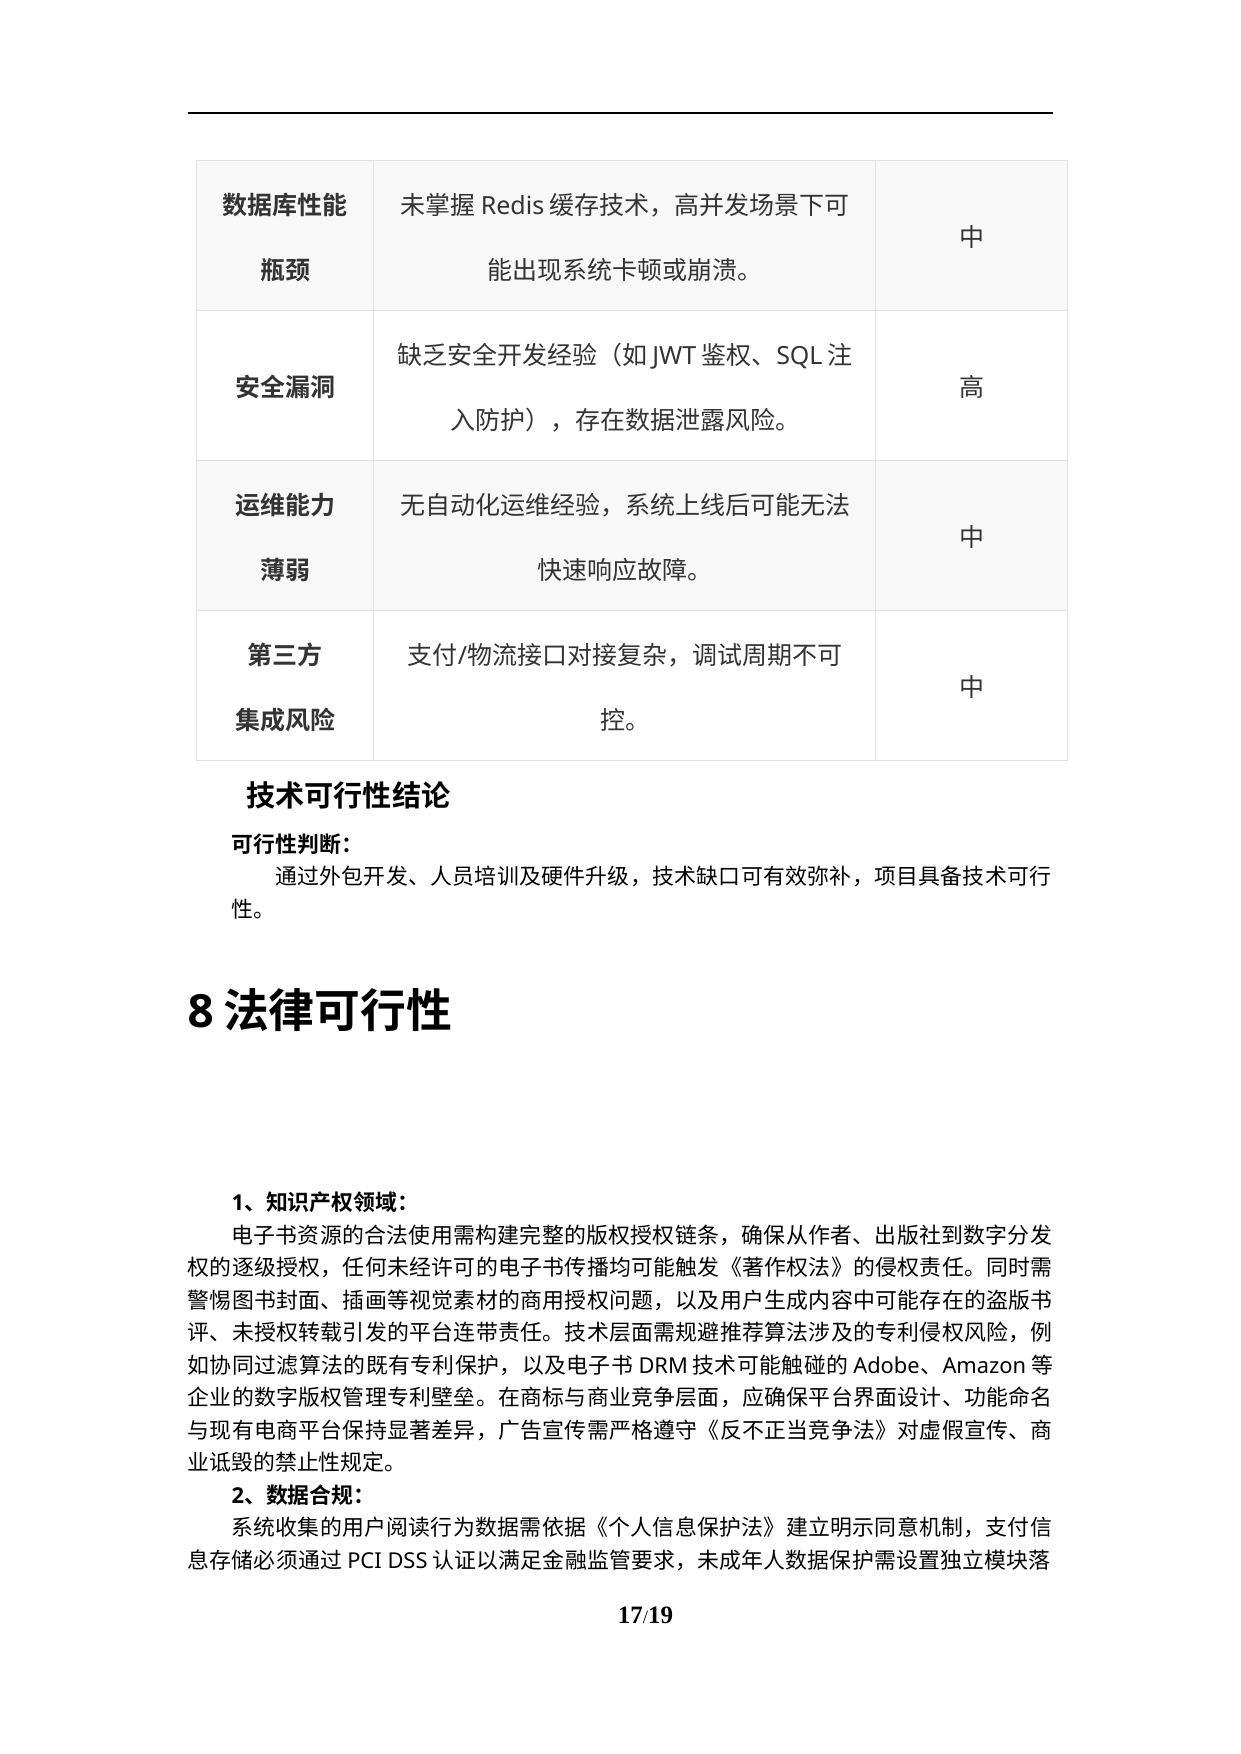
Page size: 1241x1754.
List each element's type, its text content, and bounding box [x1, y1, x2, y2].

table_cell 安全漏洞 [197, 311, 373, 460]
table_cell 运维能力 薄弱 [197, 461, 373, 610]
table_cell 中 [876, 161, 1067, 310]
text 2、数据合规： [187, 1477, 1053, 1510]
text 技术可行性结论 [187, 761, 1053, 826]
table_cell 第三方 集成风险 [197, 611, 373, 760]
table_cell 数据库性能 瓶颈 [197, 161, 373, 310]
table_cell 中 [876, 461, 1067, 610]
text 1、知识产权领域： [187, 1185, 1053, 1217]
table_cell 中 [876, 611, 1067, 760]
table_cell 缺乏安全开发经验（如JWT鉴权、SQL注入防护），存在数据泄露风险。 [374, 311, 875, 460]
table_cell 无自动化运维经验，系统上线后可能无法快速响应故障。 [374, 461, 875, 610]
text 可行性判断： [187, 826, 1053, 859]
table_cell 未掌握Redis缓存技术，高并发场景下可能出现系统卡顿或崩溃。 [374, 161, 875, 310]
subtitle 8法律可行性 [187, 959, 1053, 1057]
text 通过外包开发、人员培训及硬件升级，技术缺口可有效弥补，项目具备技术可行性。 [231, 859, 1053, 924]
table_cell 高 [876, 311, 1067, 460]
text 电子书资源的合法使用需构建完整的版权授权链条，确保从作者、出版社到数字分发权的逐级授权，任何未经许可的电子书传播均可能触发《著作权法》的侵权责任。同时需警惕图书封面、插画等视觉素材的商用授权问题，以及用户生成内容中可能存在的盗版书评、未授权转载引发的平台连带责任。技术层面需规避推荐算法涉及的专利侵权风险，例如协同过滤算法的既有专利保护，以及电子书DRM技术可能触碰的Adobe、Amazon等企业的数字版权管理专利壁垒。在商标与商业竞争层面，应确保平台界面设计、功能命名与现有电商平台保持显著差异，广告宣传需严格遵守《反不正当竞争法》对虚假宣传、商业诋毁的禁止性规定。 [187, 1217, 1053, 1477]
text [187, 1510, 1053, 1575]
table_cell 支付/物流接口对接复杂，调试周期不可控。 [374, 611, 875, 760]
